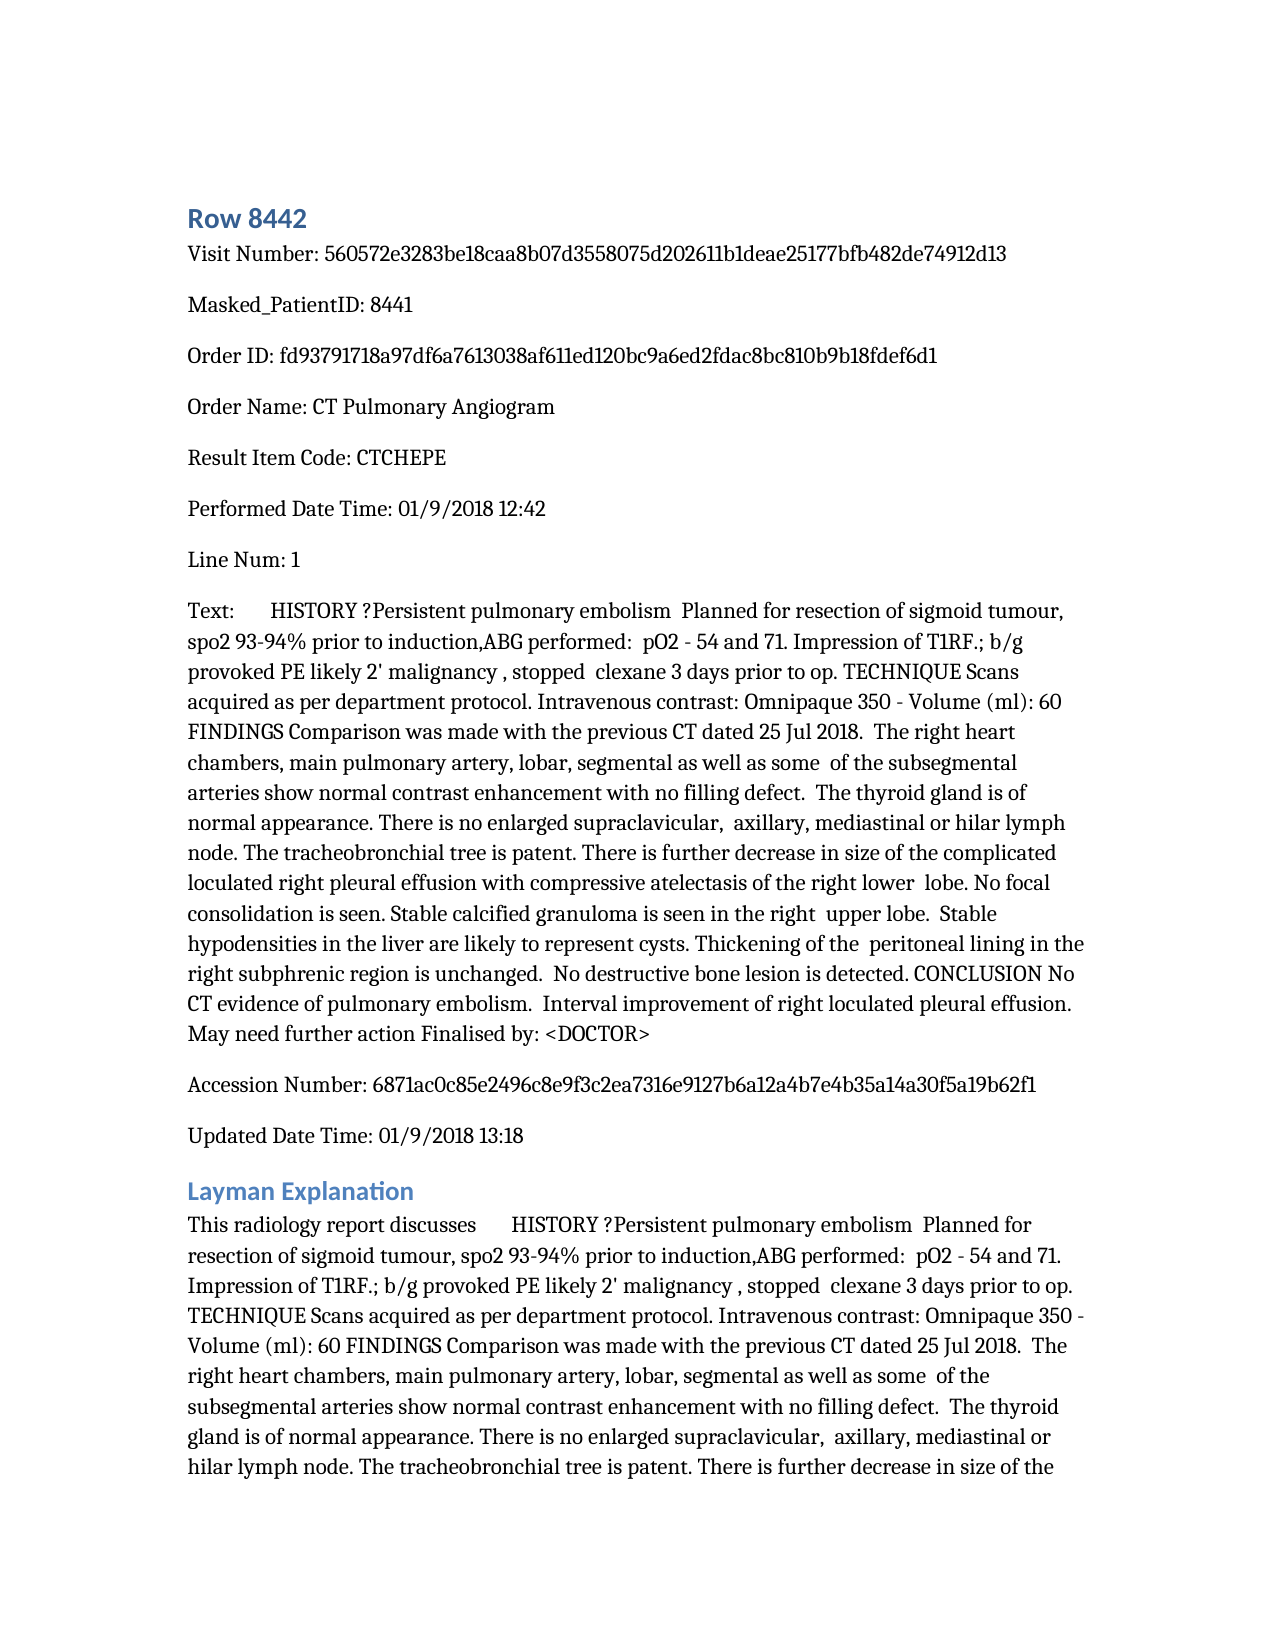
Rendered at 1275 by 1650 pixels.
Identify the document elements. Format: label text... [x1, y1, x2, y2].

text Performed Date Time: 01/9/2018 12:42 [187, 496, 1087, 522]
text Result Item Code: CTCHEPE [187, 445, 1087, 471]
subtitle Row 8442 [187, 200, 1087, 236]
text Masked_PatientID: 8441 [187, 292, 1087, 318]
text Updated Date Time: 01/9/2018 13:18 [187, 1123, 1087, 1149]
text Line Num: 1 [187, 547, 1087, 573]
subtitle Layman Explanation [187, 1174, 1087, 1207]
text Order Name: CT Pulmonary Angiogram [187, 394, 1087, 420]
text Accession Number: 6871ac0c85e2496c8e9f3c2ea7316e9127b6a12a4b7e4b35a14a30f5a19b62f1 [187, 1072, 1087, 1098]
text Text: HISTORY ?Persistent pulmonary embolism Planned for resection of sigmoid tumour, spo2 93-94% prior to induction,ABG performed: pO2 - 54 and 71. Impression of T1RF.; b/g provoked PE likely 2' malignancy , stopped clexane 3 days prior to op. TECHNIQUE Scans acquired as per department protocol. Intravenous contrast: Omnipaque 350 - Volume (ml): 60 FINDINGS Comparison was made with the previous CT dated 25 Jul 2018. The right heart chambers, main pulmonary artery, lobar, segmental as well as some of the subsegmental arteries show normal contrast enhancement with no filling defect. The thyroid gland is of normal appearance. There is no enlarged supraclavicular, axillary, mediastinal or hilar lymph node. The tracheobronchial tree is patent. There is further decrease in size of the complicated loculated right pleural effusion with compressive atelectasis of the right lower lobe. No focal consolidation is seen. Stable calcified granuloma is seen in the right upper lobe. Stable hypodensities in the liver are likely to represent cysts. Thickening of the peritoneal lining in the right subphrenic region is unchanged. No destructive bone lesion is detected. CONCLUSION No CT evidence of pulmonary embolism. Interval improvement of right loculated pleural effusion. May need further action Finalised by: <DOCTOR> [187, 598, 1087, 1047]
text Order ID: fd93791718a97df6a7613038af611ed120bc9a6ed2fdac8bc810b9b18fdef6d1 [187, 343, 1087, 369]
text Visit Number: 560572e3283be18caa8b07d3558075d202611b1deae25177bfb482de74912d13 [187, 241, 1087, 267]
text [187, 1212, 1087, 1480]
